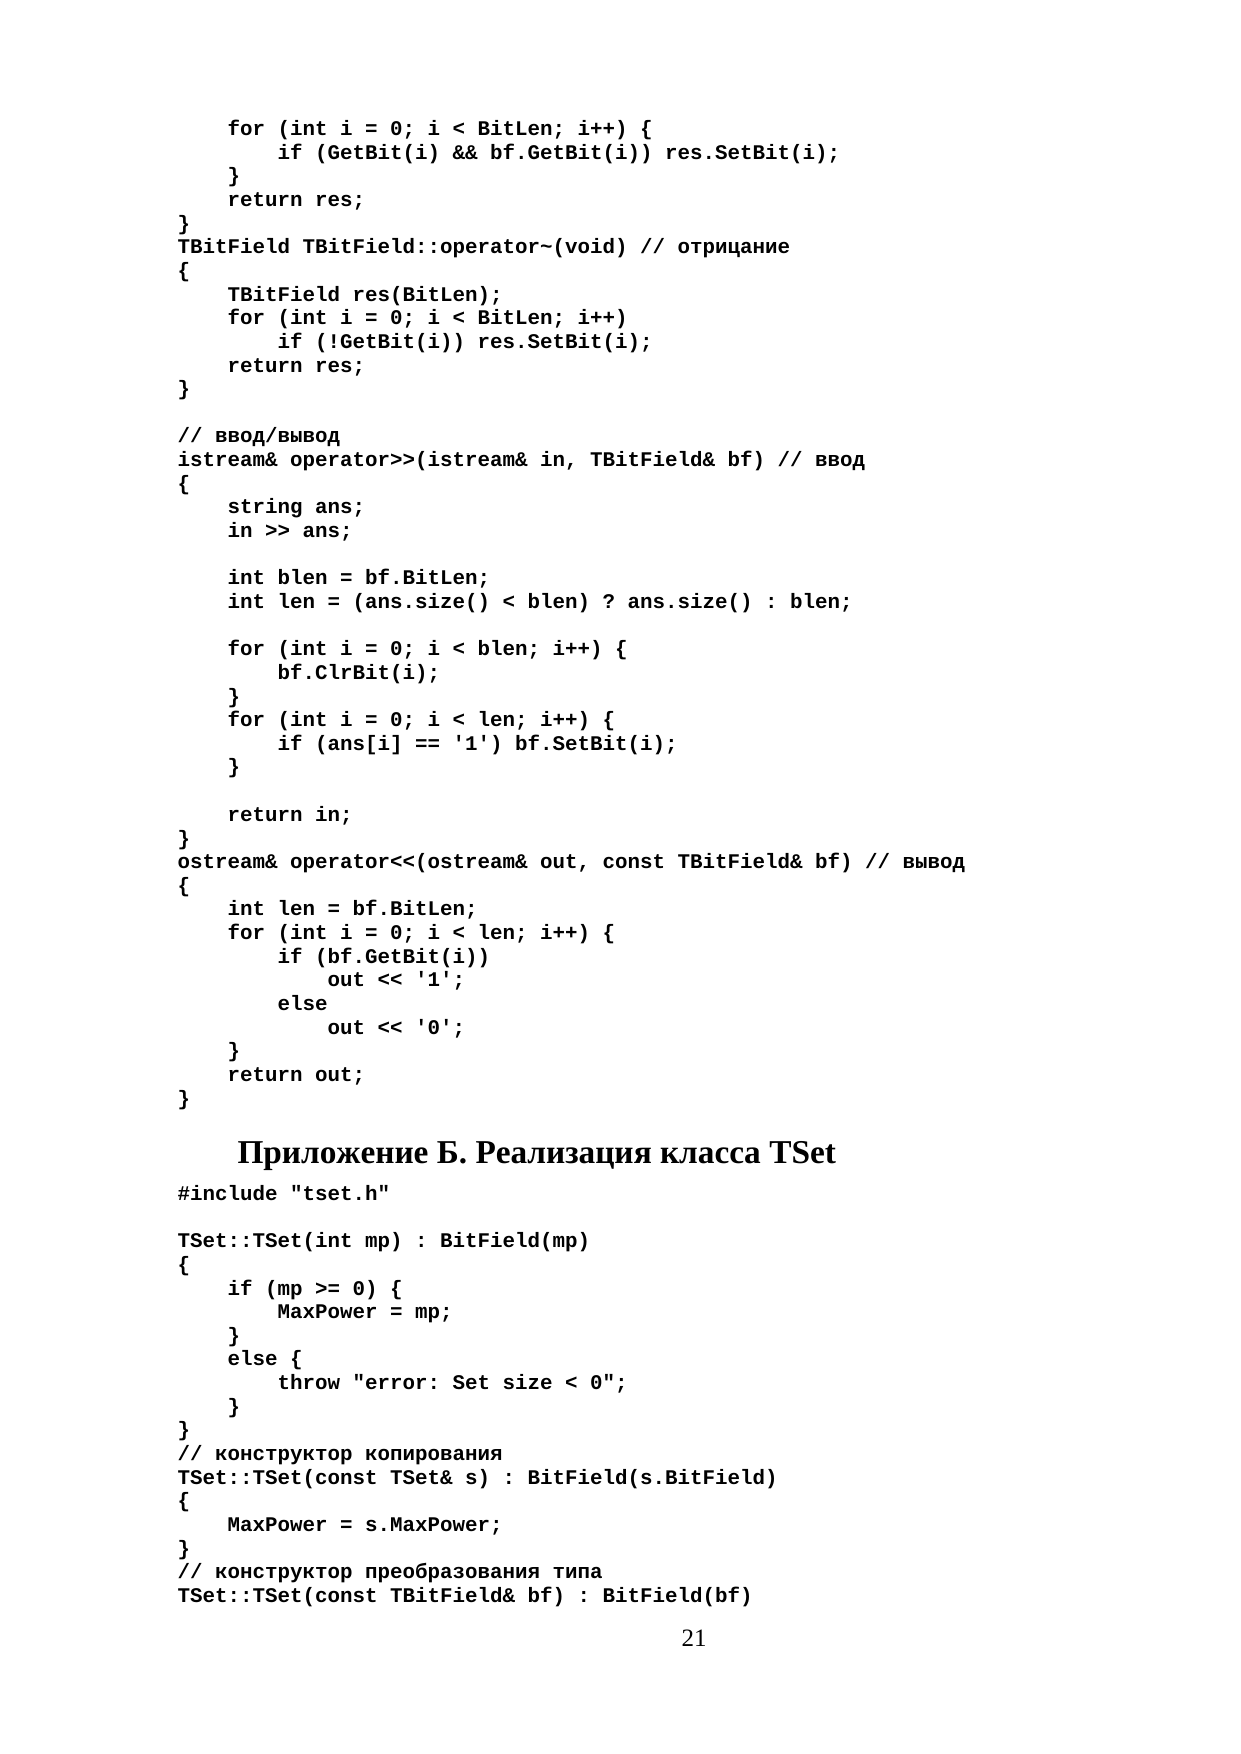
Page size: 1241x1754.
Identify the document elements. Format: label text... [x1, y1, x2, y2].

text } [177, 1040, 1152, 1064]
text return out; [177, 1064, 1152, 1088]
text // ввод/вывод [177, 426, 1152, 449]
text for (int i = 0; i < len; i++) { [177, 709, 1152, 733]
text MaxPower = mp; [177, 1301, 1152, 1325]
text MaxPower = s.MaxPower; [177, 1514, 1152, 1538]
text { [177, 260, 1152, 284]
text } [177, 378, 1152, 402]
text // конструктор копирования [177, 1443, 1152, 1467]
text for (int i = 0; i < BitLen; i++) { [177, 118, 1152, 142]
text bf.ClrBit(i); [177, 662, 1152, 686]
text istream& operator>>(istream& in, TBitField& bf) // ввод [177, 449, 1152, 473]
text int blen = bf.BitLen; [177, 567, 1152, 591]
text return res; [177, 189, 1152, 213]
text } [177, 1088, 1152, 1111]
text if (!GetBit(i)) res.SetBit(i); [177, 331, 1152, 354]
text } [177, 1396, 1152, 1419]
text in >> ans; [177, 520, 1152, 544]
text out << '0'; [177, 1017, 1152, 1040]
text } [177, 165, 1152, 189]
text if (bf.GetBit(i)) [177, 946, 1152, 969]
text } [177, 827, 1152, 851]
text return in; [177, 804, 1152, 827]
text { [177, 1254, 1152, 1277]
text #include "tset.h" [177, 1183, 1152, 1207]
text throw "error: Set size < 0"; [177, 1372, 1152, 1396]
text } [177, 1419, 1152, 1443]
text { [177, 875, 1152, 898]
text else { [177, 1348, 1152, 1372]
text } [177, 757, 1152, 780]
text } [177, 1325, 1152, 1348]
text out << '1'; [177, 969, 1152, 993]
text ostream& operator<<(ostream& out, const TBitField& bf) // вывод [177, 851, 1152, 875]
text } [177, 213, 1152, 236]
text for (int i = 0; i < len; i++) { [177, 922, 1152, 946]
text TSet::TSet(const TSet& s) : BitField(s.BitField) [177, 1467, 1152, 1490]
text { [177, 1490, 1152, 1514]
text TBitField TBitField::operator~(void) // отрицание [177, 236, 1152, 260]
text { [177, 473, 1152, 496]
text for (int i = 0; i < blen; i++) { [177, 638, 1152, 662]
subtitle Приложение Б. Реализация класса TSet [237, 1132, 1152, 1170]
text } [177, 686, 1152, 709]
text if (mp >= 0) { [177, 1277, 1152, 1301]
text string ans; [177, 496, 1152, 520]
text } [177, 1538, 1152, 1561]
text int len = bf.BitLen; [177, 898, 1152, 922]
text if (ans[i] == '1') bf.SetBit(i); [177, 733, 1152, 757]
text return res; [177, 354, 1152, 378]
text TBitField res(BitLen); [177, 284, 1152, 307]
text if (GetBit(i) && bf.GetBit(i)) res.SetBit(i); [177, 142, 1152, 165]
text for (int i = 0; i < BitLen; i++) [177, 307, 1152, 331]
text TSet::TSet(int mp) : BitField(mp) [177, 1230, 1152, 1254]
text // конструктор преобразования типа [177, 1561, 1152, 1585]
text else [177, 993, 1152, 1017]
text int len = (ans.size() < blen) ? ans.size() : blen; [177, 591, 1152, 615]
text TSet::TSet(const TBitField& bf) : BitField(bf) [177, 1585, 1152, 1608]
